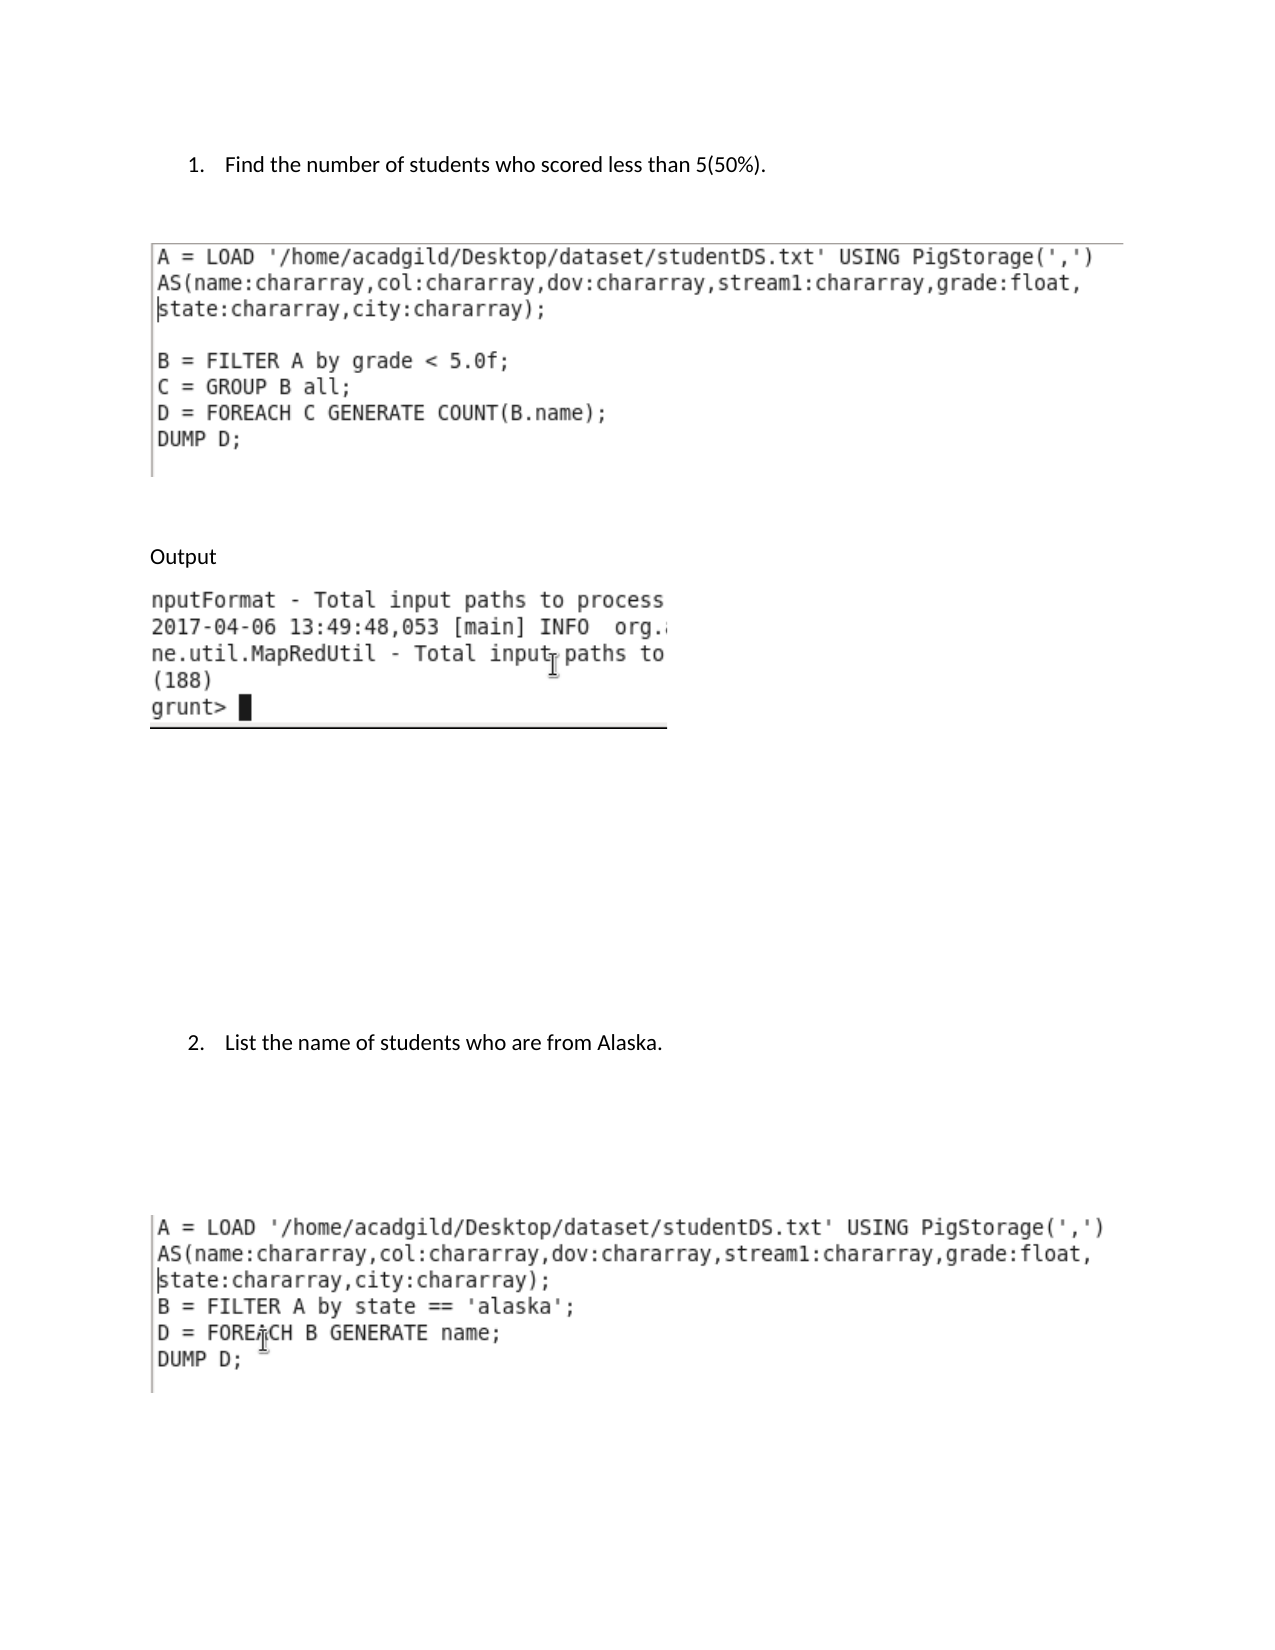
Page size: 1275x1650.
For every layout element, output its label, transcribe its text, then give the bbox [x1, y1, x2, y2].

text Output [150, 542, 1125, 570]
picture [150, 243, 1124, 477]
list Find the number of students who scored less than 5(50%). [187, 150, 1125, 178]
picture [150, 589, 668, 729]
list List the name of students who are from Alaska. [187, 1028, 1125, 1056]
picture [150, 1215, 1125, 1393]
